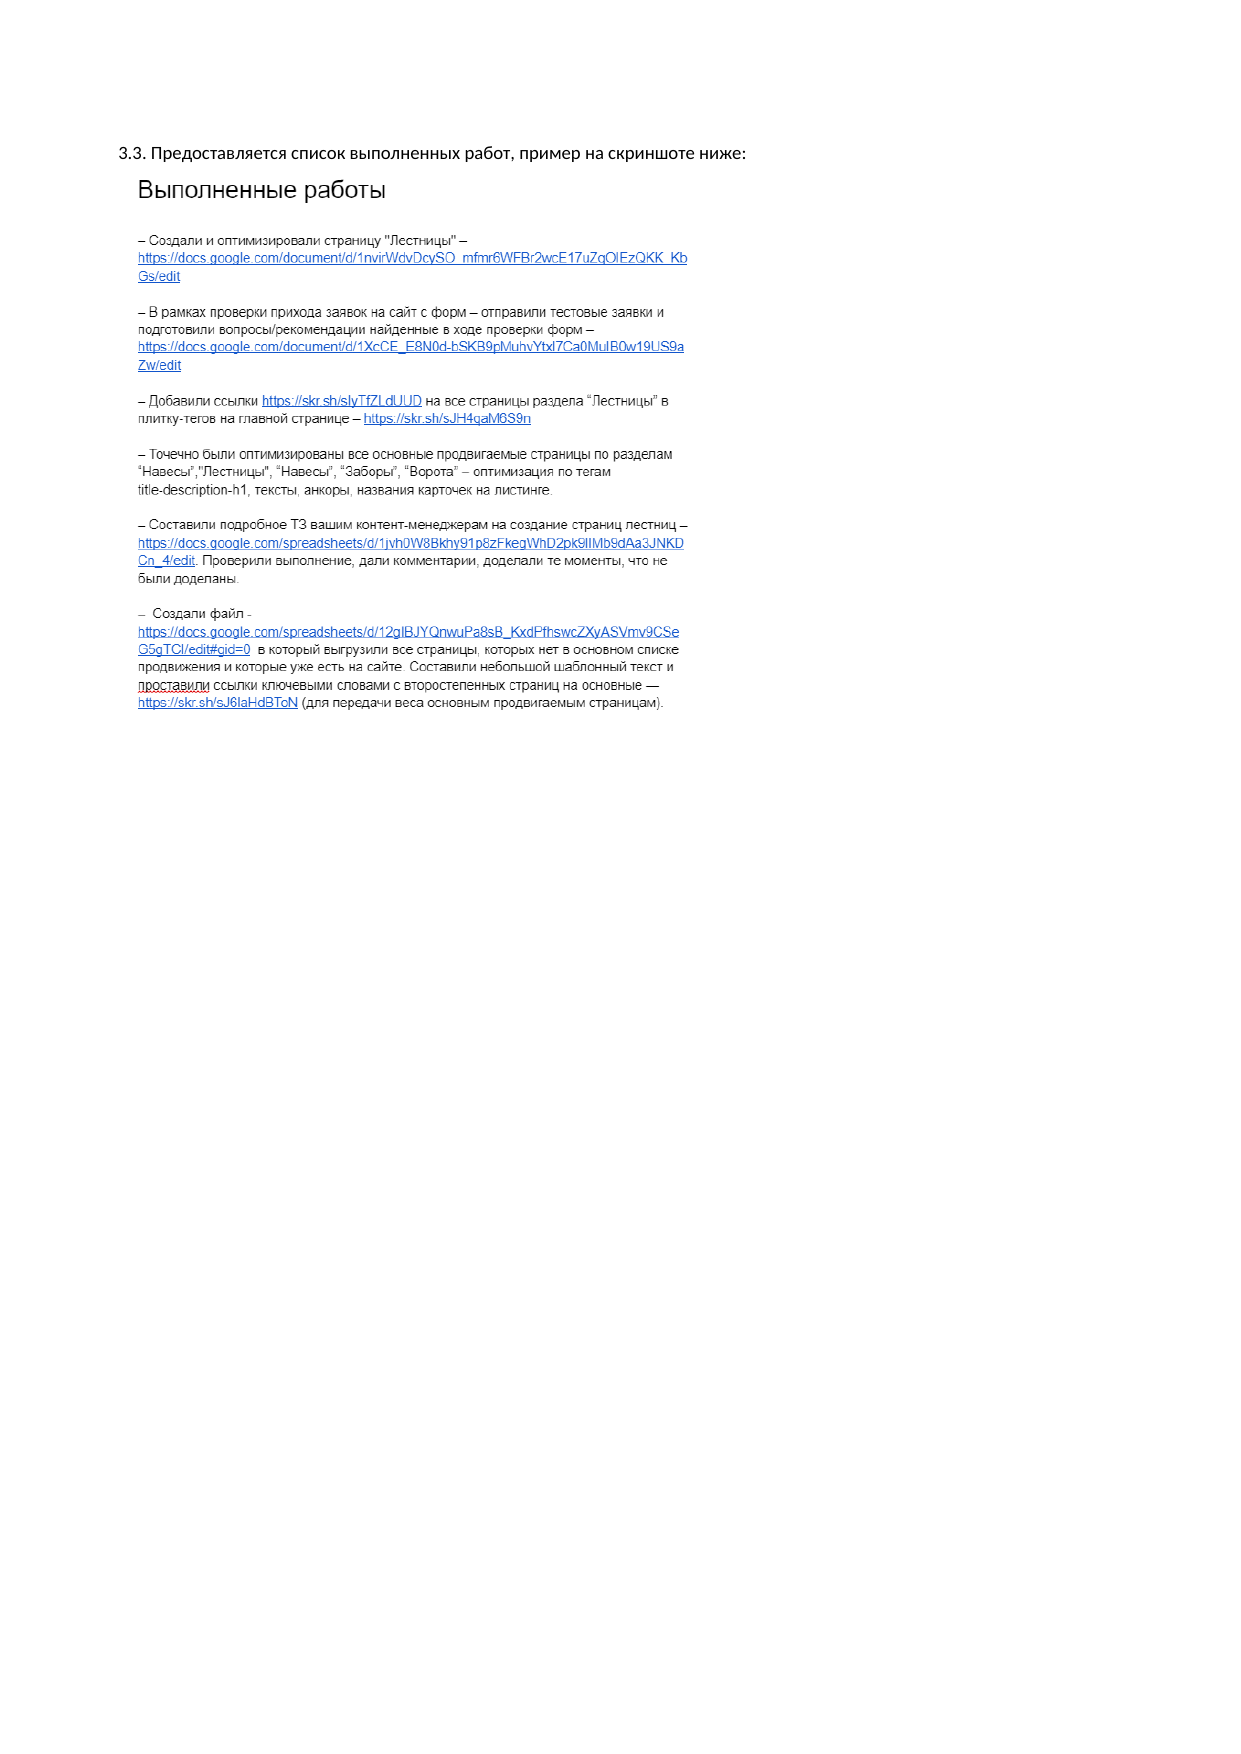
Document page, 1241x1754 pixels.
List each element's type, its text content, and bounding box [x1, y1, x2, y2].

picture [118, 163, 722, 737]
text 3.3. Предоставляется список выполненных работ, пример на скриншоте ниже: [118, 141, 1122, 164]
